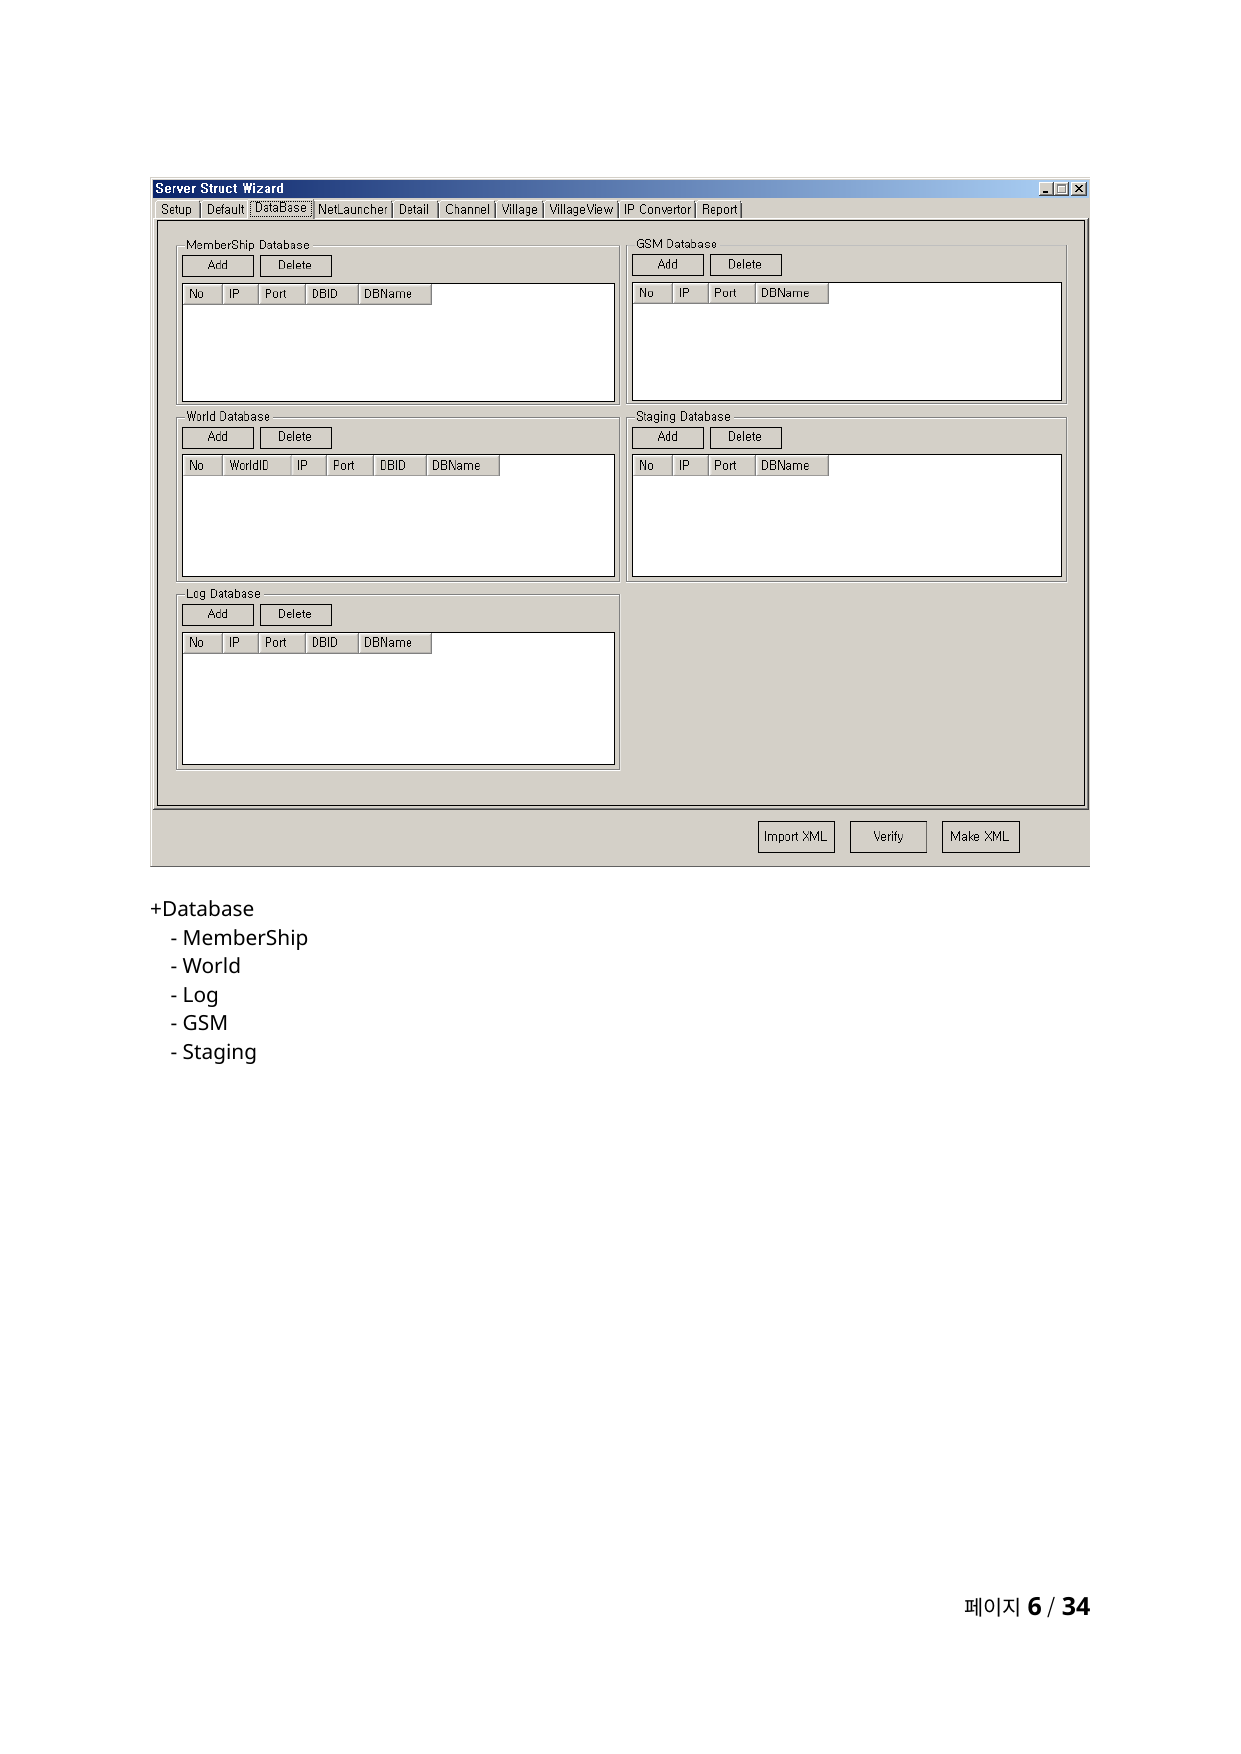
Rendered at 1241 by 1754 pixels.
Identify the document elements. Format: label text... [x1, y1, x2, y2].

picture [150, 177, 1090, 867]
text - Log [150, 980, 1090, 1008]
text - World [150, 951, 1090, 980]
text +Database [150, 894, 1090, 923]
text - MemberShip [150, 923, 1090, 951]
text - GSM [150, 1008, 1090, 1037]
text - Staging [150, 1037, 1090, 1065]
